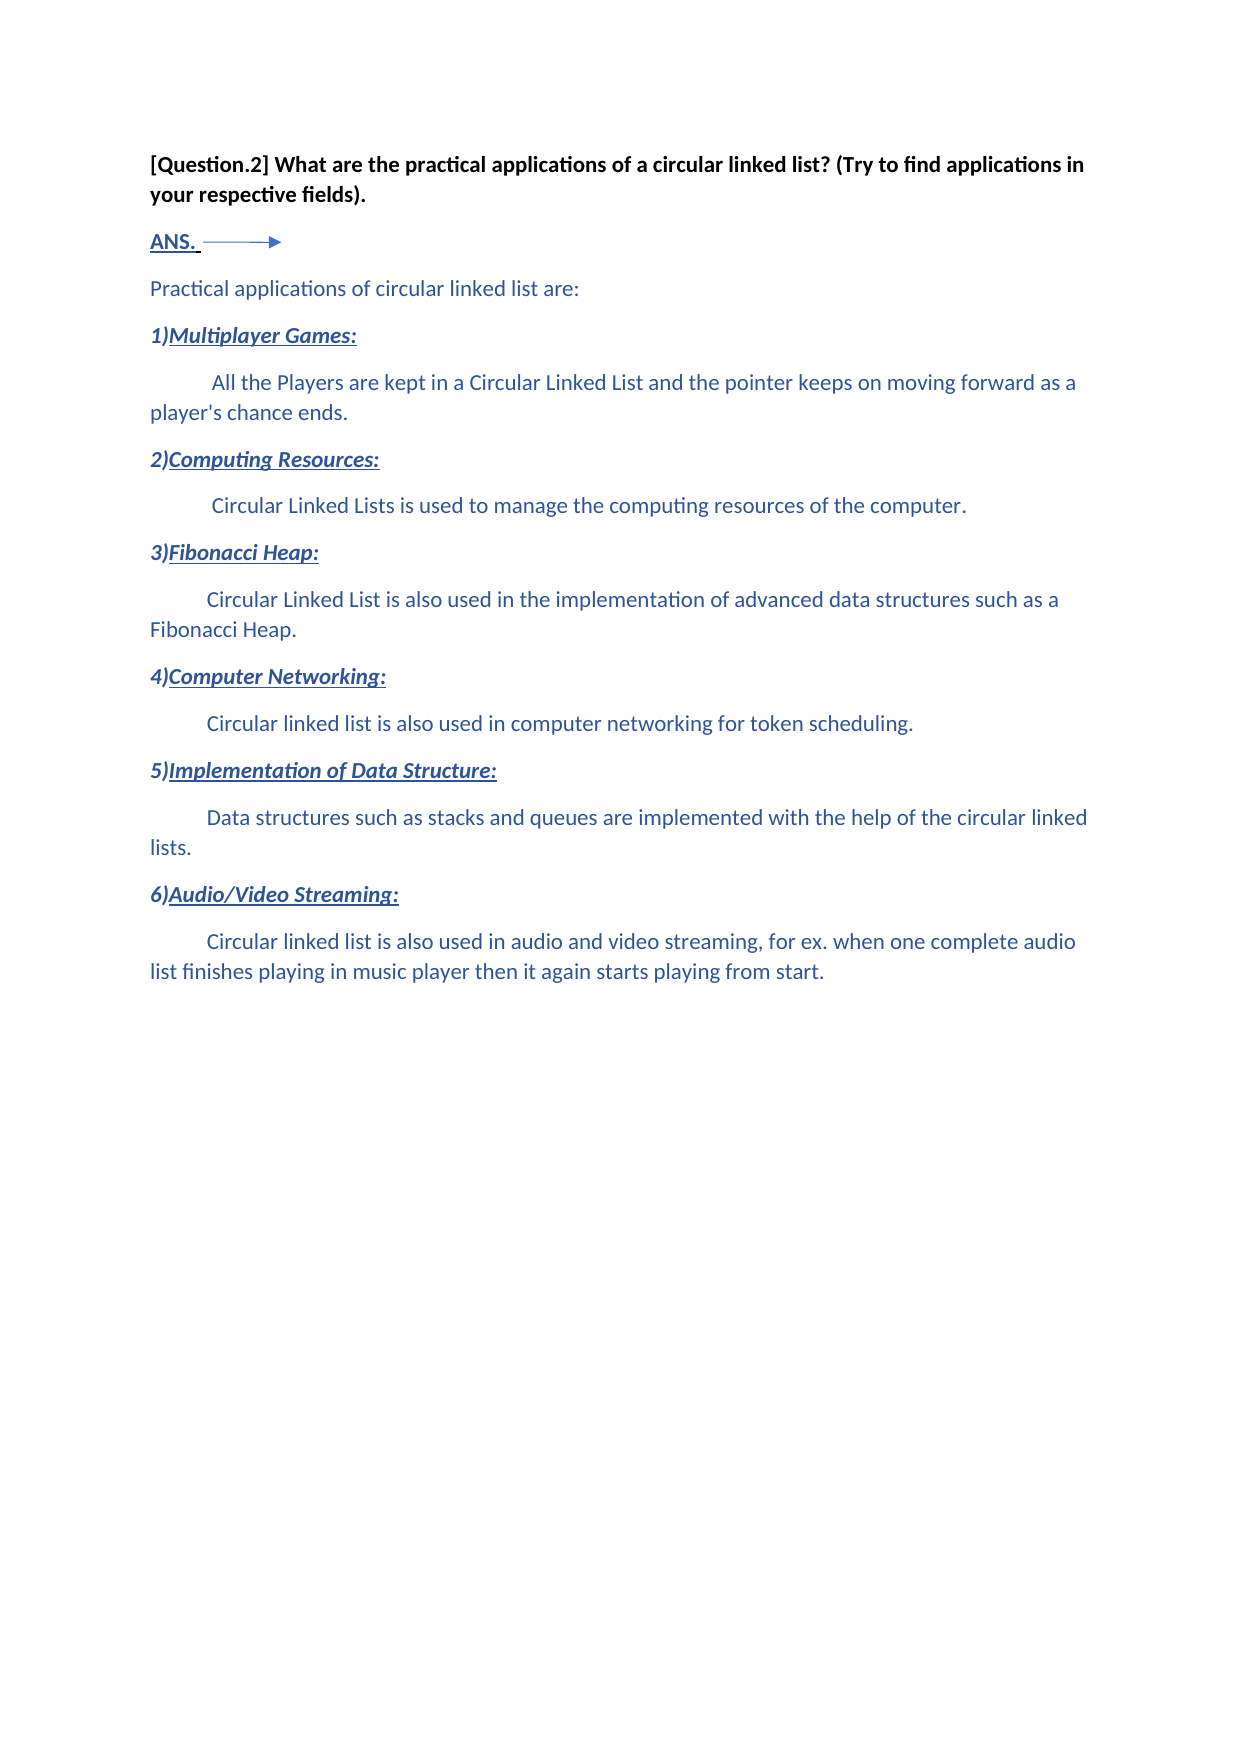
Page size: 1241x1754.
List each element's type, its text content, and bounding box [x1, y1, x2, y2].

text 5)Implementation of Data Structure: [150, 756, 1090, 784]
text 6)Audio/Video Streaming: [150, 880, 1090, 908]
text Circular Linked Lists is used to manage the computing resources of the computer. [150, 492, 1090, 520]
text Circular Linked List is also used in the implementation of advanced data structures such as a Fibonacci Heap. [150, 585, 1090, 644]
text 4)Computer Networking: [150, 662, 1090, 691]
text Data structures such as stacks and queues are implemented with the help of the circular linked lists. [150, 803, 1090, 861]
text ANS. [150, 227, 1090, 255]
text Circular linked list is also used in audio and video streaming, for ex. when one complete audio list finishes playing in music player then it again starts playing from start. [150, 927, 1090, 985]
text Circular linked list is also used in computer networking for token scheduling. [150, 709, 1090, 737]
text 3)Fibonacci Heap: [150, 538, 1090, 567]
text [Question.2] What are the practical applications of a circular linked list? (Try to find applications in your respective fields). [150, 150, 1090, 208]
text All the Players are kept in a Circular Linked List and the pointer keeps on moving forward as a player's chance ends. [150, 368, 1090, 426]
text 2)Computing Resources: [150, 445, 1090, 473]
text 1)Multiplayer Games: [150, 321, 1090, 349]
text Practical applications of circular linked list are: [150, 274, 1090, 302]
